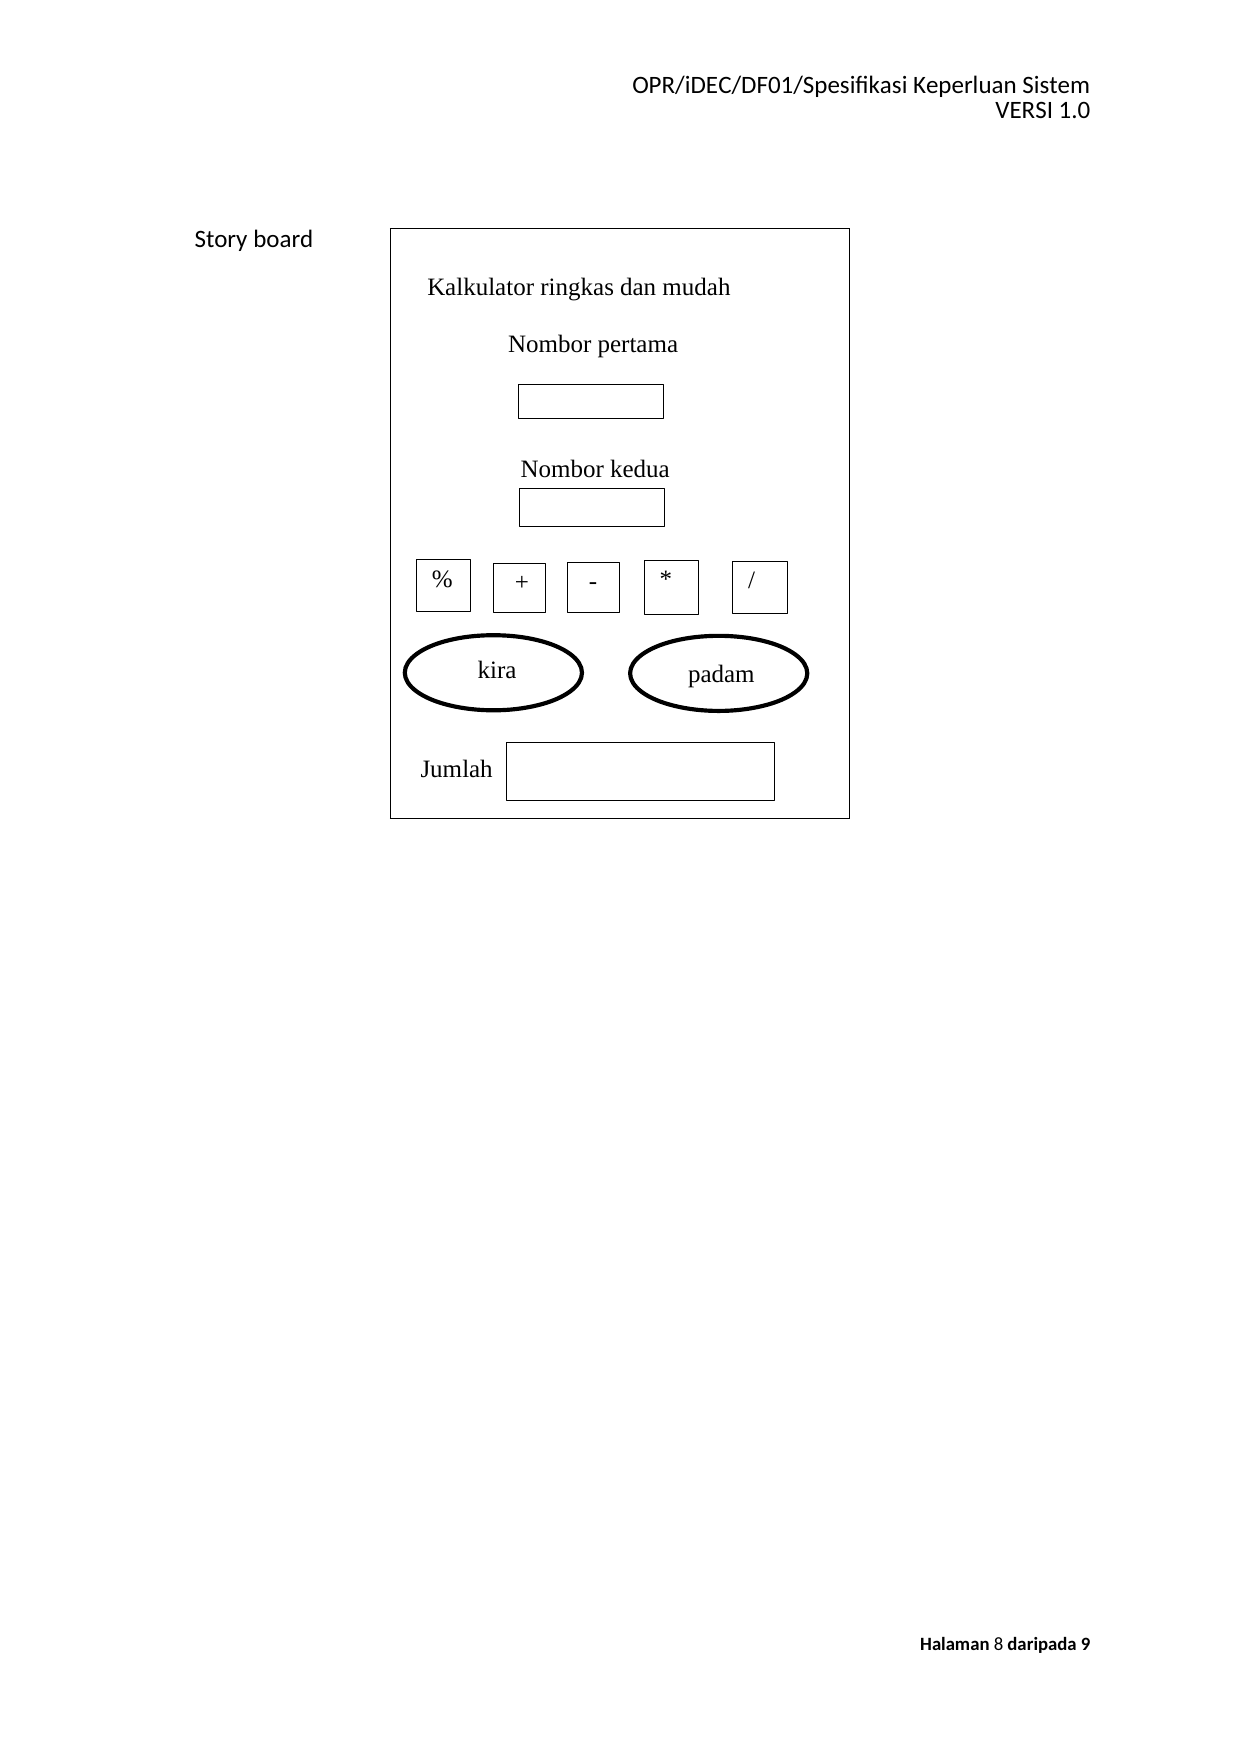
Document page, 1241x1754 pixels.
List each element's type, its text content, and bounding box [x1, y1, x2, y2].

text Story board [194, 227, 1090, 252]
table_header Nombor pertama Nombor kedua Jumlah [391, 229, 849, 818]
